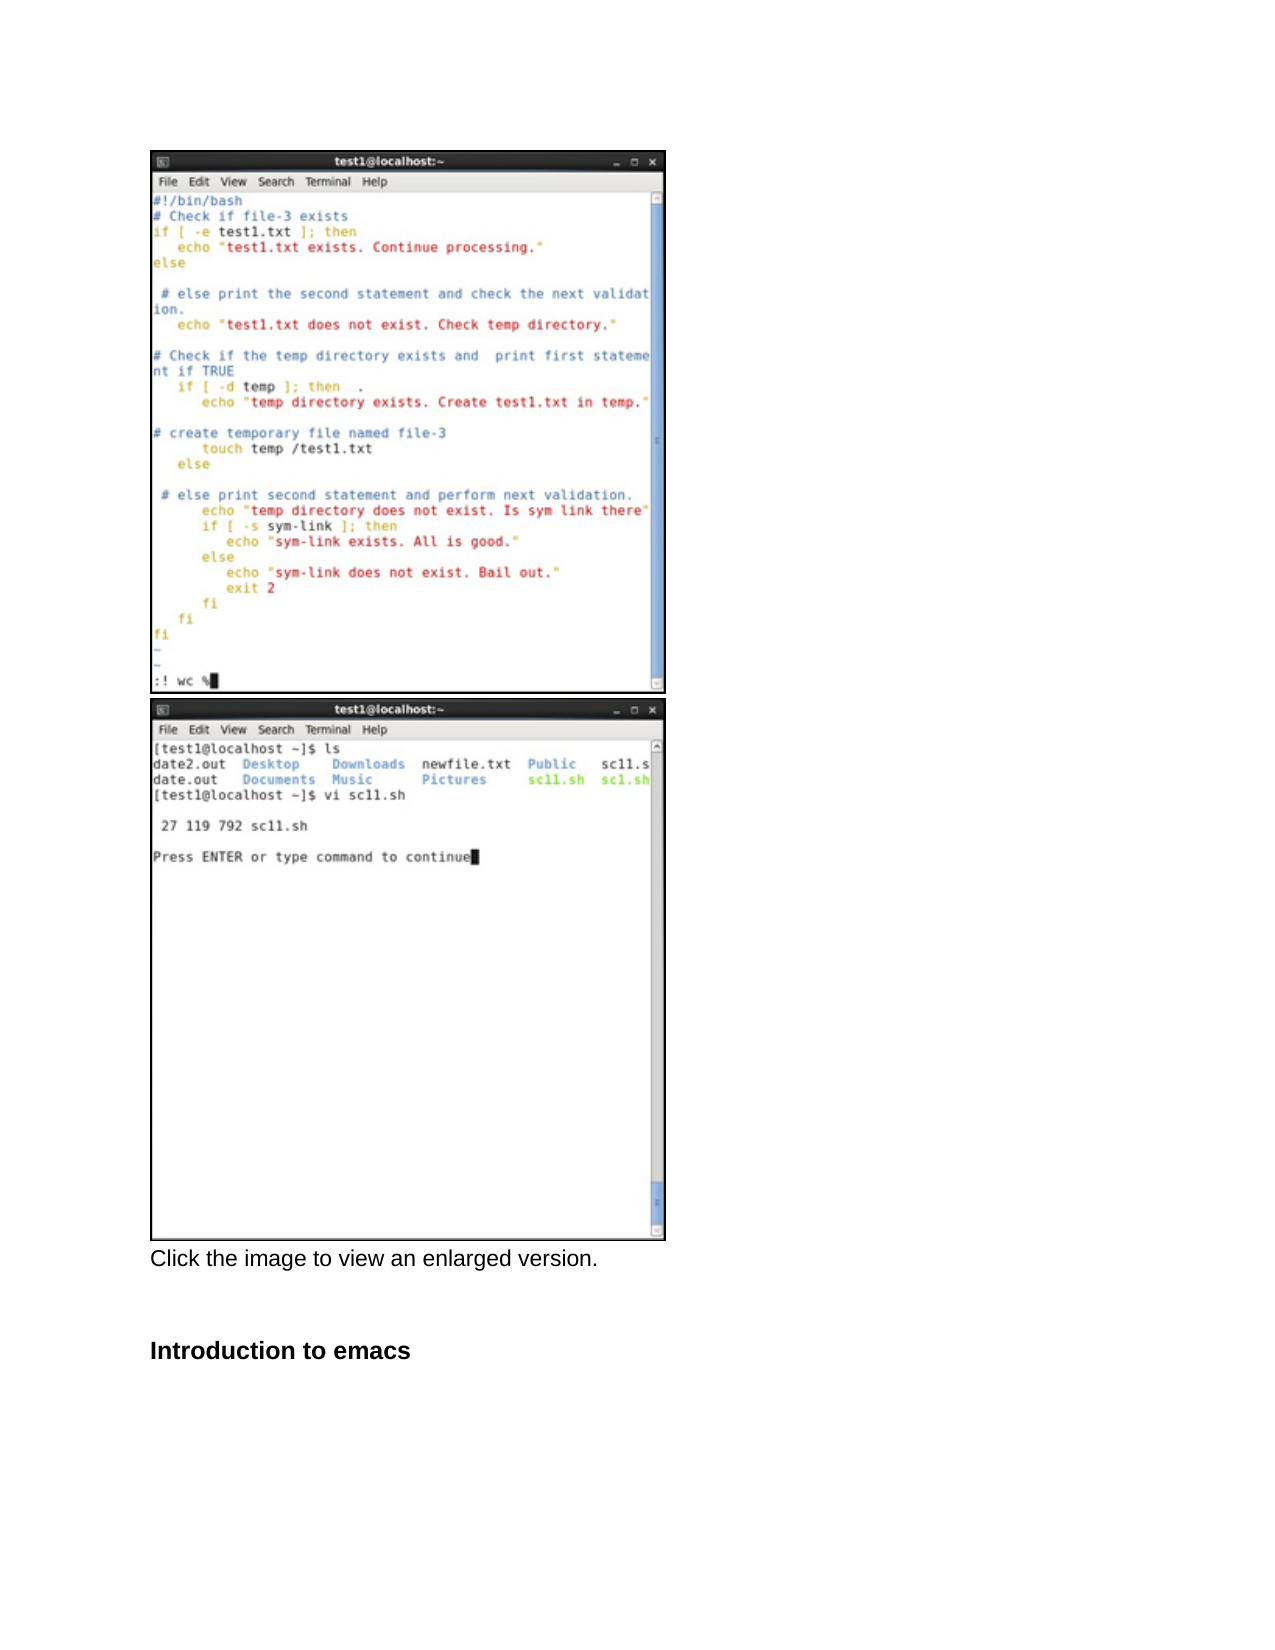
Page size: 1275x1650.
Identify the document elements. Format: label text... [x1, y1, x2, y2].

text Click the image to view an enlarged version. [150, 1245, 1125, 1272]
picture [152, 152, 664, 692]
picture [152, 699, 664, 1240]
text Introduction to emacs [150, 1336, 1125, 1364]
